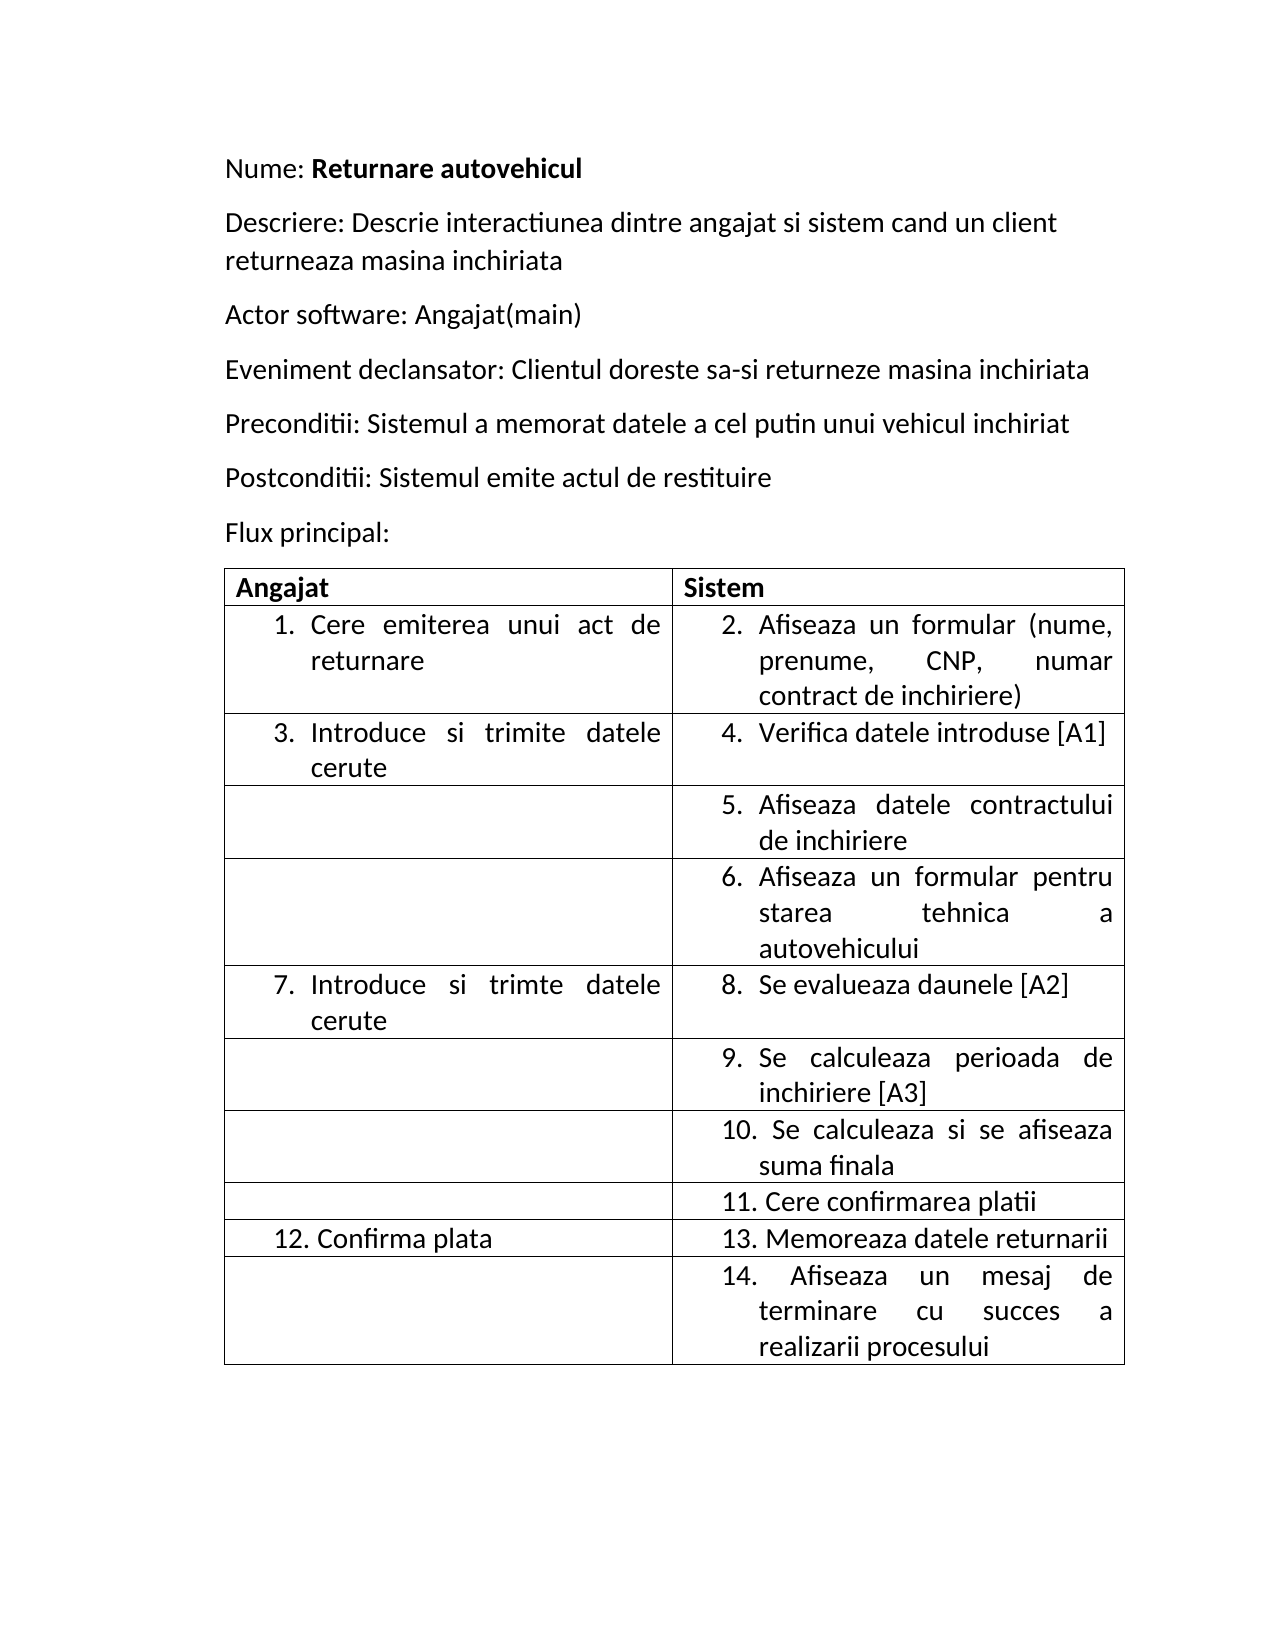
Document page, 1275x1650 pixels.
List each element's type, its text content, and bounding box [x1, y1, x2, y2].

table_cell Confirma plata [225, 1220, 672, 1256]
text Postconditii: Sistemul emite actul de restituire [225, 459, 1125, 495]
text Actor software: Angajat(main) [225, 296, 1125, 332]
table_cell Se evalueaza daunele [A2] [673, 966, 1124, 1038]
text Flux principal: [225, 514, 1125, 549]
text Eveniment declansator: Clientul doreste sa-si returneze masina inchiriata [225, 351, 1125, 386]
table_cell Se calculeaza si se afiseaza suma finala [673, 1111, 1124, 1182]
table_cell Cere emiterea unui act de returnare [225, 606, 672, 713]
text Nume: Returnare autovehicul [150, 150, 1125, 186]
table_cell Introduce si trimite datele cerute [225, 714, 672, 785]
table_cell Afiseaza un formular (nume, prenume, CNP, numar contract de inchiriere) [673, 606, 1124, 713]
table_cell Se calculeaza perioada de inchiriere [A3] [673, 1039, 1124, 1110]
table_cell [225, 1183, 672, 1219]
table_cell [225, 786, 672, 857]
table_cell [225, 1039, 672, 1110]
table_cell [225, 1111, 672, 1182]
table_header Sistem [673, 569, 1124, 605]
table_cell Afiseaza un formular pentru starea tehnica a autovehicului [673, 859, 1124, 965]
table_cell [225, 1257, 672, 1363]
table_cell Afiseaza un mesaj de terminare cu succes a realizarii procesului [673, 1257, 1124, 1363]
table_cell Memoreaza datele returnarii [673, 1220, 1124, 1256]
table_header Angajat [225, 569, 672, 605]
table_cell Introduce si trimte datele cerute [225, 966, 672, 1038]
table_cell [225, 859, 672, 965]
table_cell Afiseaza datele contractului de inchiriere [673, 786, 1124, 857]
text Preconditii: Sistemul a memorat datele a cel putin unui vehicul inchiriat [225, 405, 1125, 441]
text Descriere: Descrie interactiunea dintre angajat si sistem cand un client returneaza masina inchiriata [225, 204, 1125, 278]
table_cell Verifica datele introduse [A1] [673, 714, 1124, 785]
table_cell Cere confirmarea platii [673, 1183, 1124, 1219]
